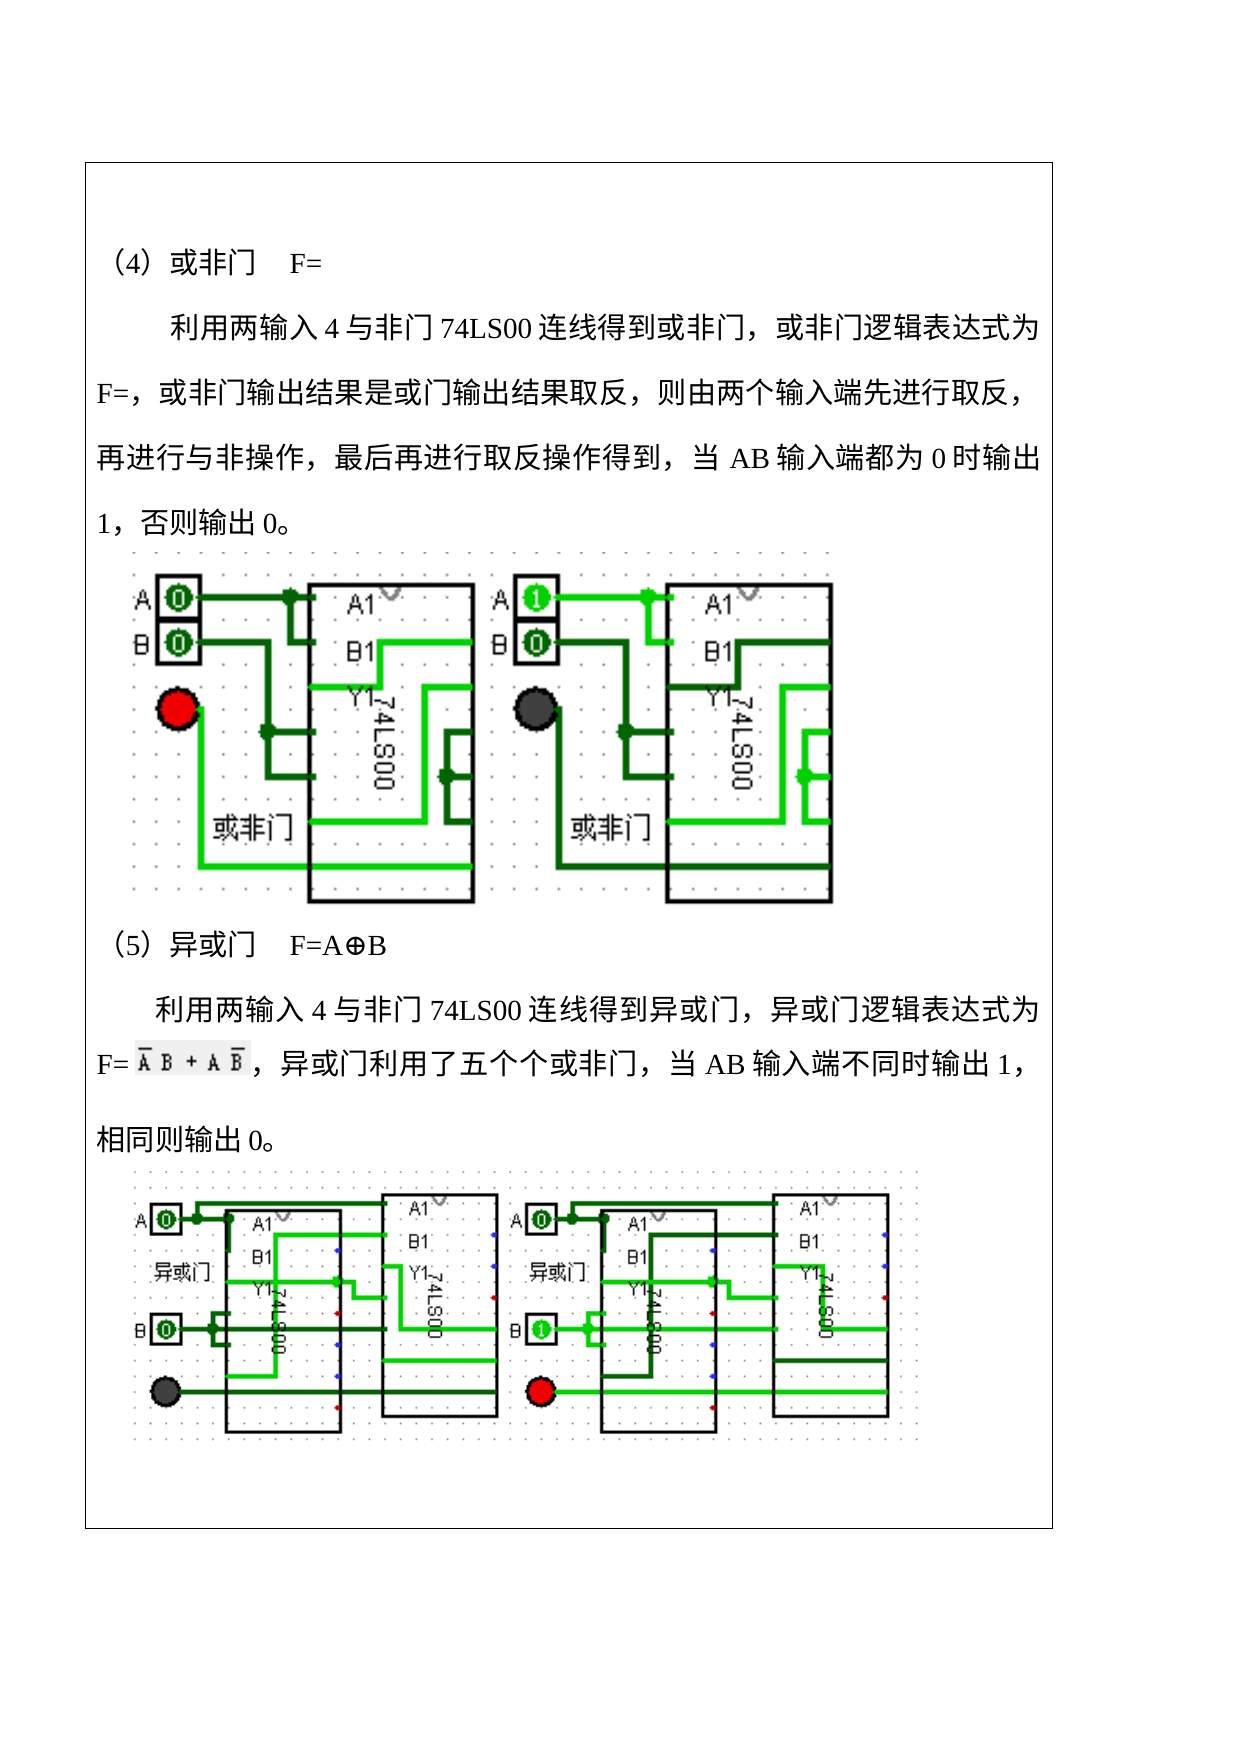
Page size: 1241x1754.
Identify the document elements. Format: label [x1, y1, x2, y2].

table_cell [86, 163, 1052, 1528]
picture [125, 1170, 924, 1445]
picture [135, 1040, 251, 1075]
picture [120, 552, 847, 911]
